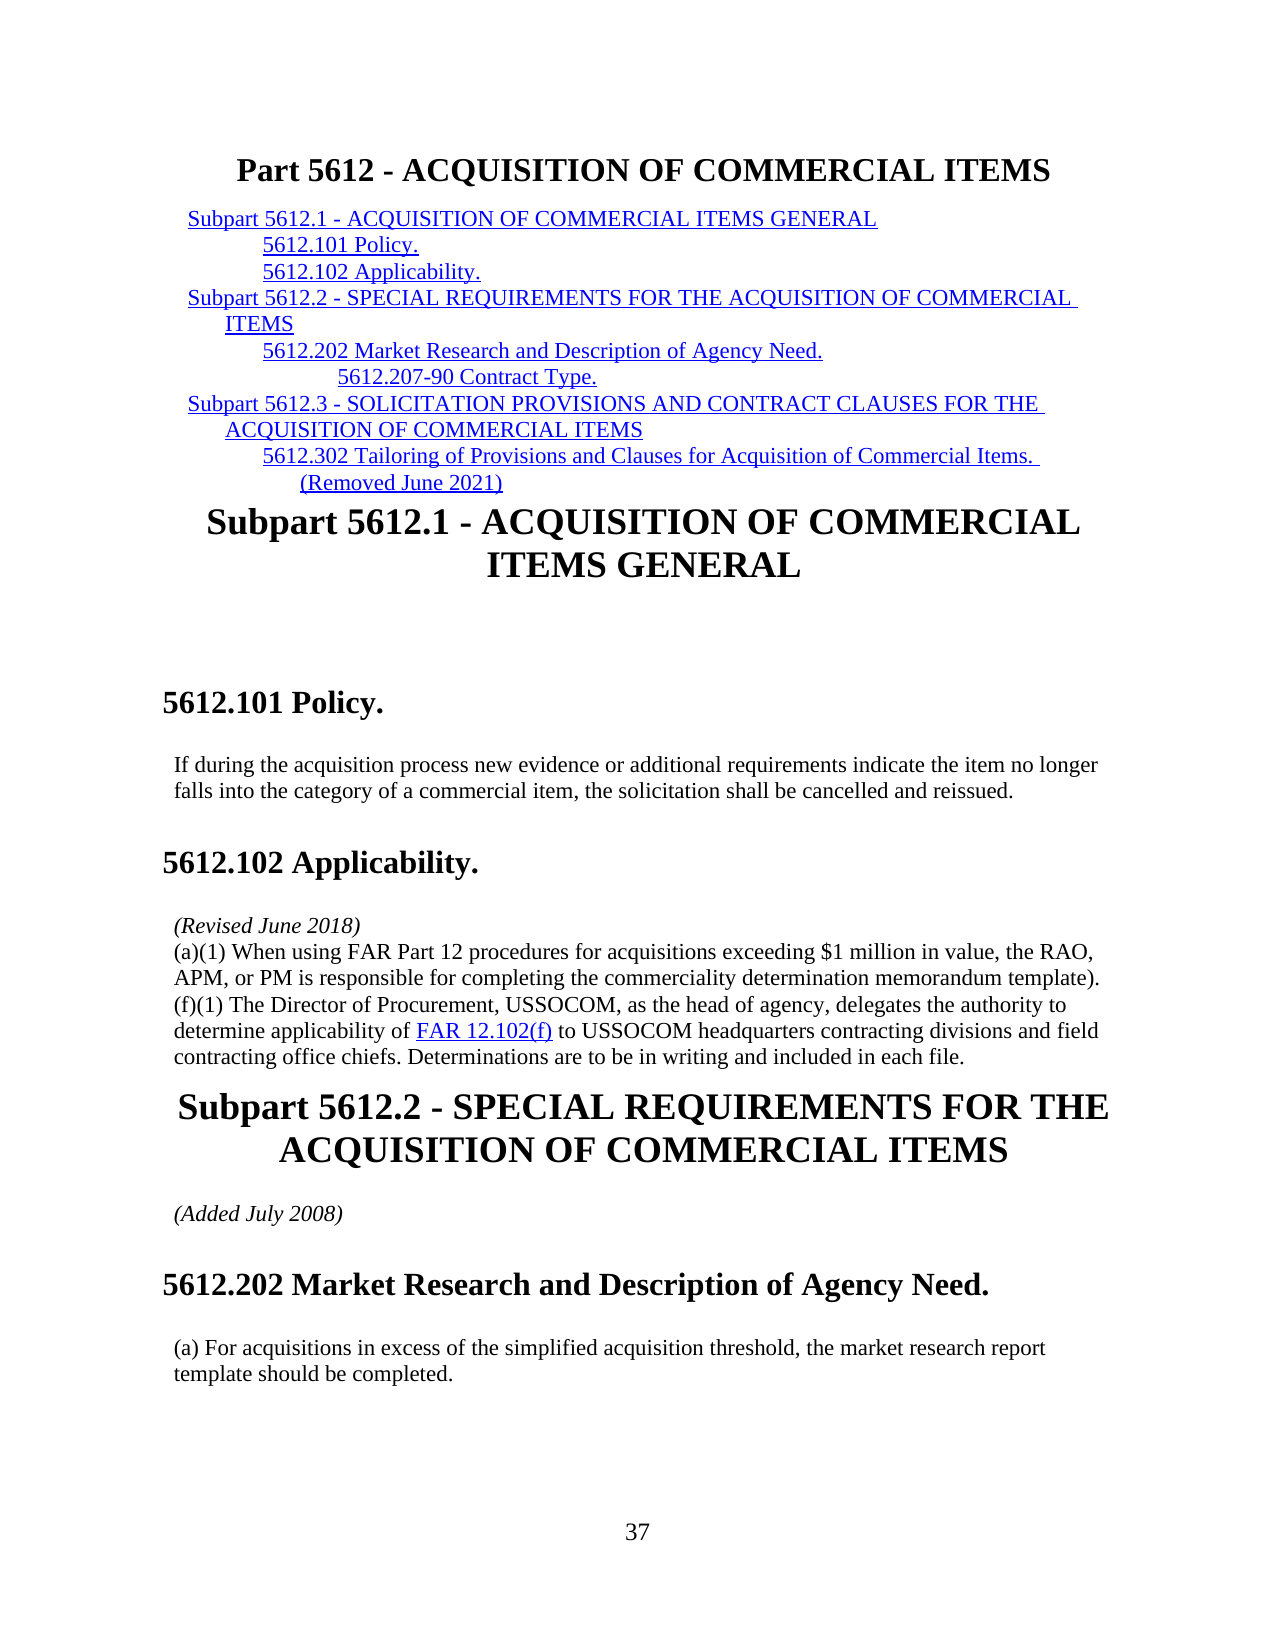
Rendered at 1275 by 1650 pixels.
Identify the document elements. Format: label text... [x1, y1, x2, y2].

text 5612.202 Market Research and Description of Agency Need. [262, 337, 1125, 363]
text 5612.101 Policy. [262, 231, 1125, 258]
text (Revised June 2018) [163, 901, 1135, 938]
text 5612.207-90 Contract Type. [337, 363, 1125, 389]
text Subpart 5612.2 - SPECIAL REQUIREMENTS FOR THE ACQUISITION OF COMMERCIAL ITEMS [187, 284, 1125, 337]
text If during the acquisition process new evidence or additional requirements indicate the item no longer falls into the category of a commercial item, the solicitation shall be cancelled and reissued. [163, 741, 1135, 814]
subtitle Subpart 5612.1 - ACQUISITION OF COMMERCIAL ITEMS GENERAL [162, 499, 1125, 585]
text (a)(1) When using FAR Part 12 procedures for acquisitions exceeding $1 million in value, the RAO, APM, or PM is responsible for completing the commerciality determination memorandum template). [163, 938, 1135, 991]
text (a) For acquisitions in excess of the simplified acquisition threshold, the market research report template should be completed. [163, 1323, 1135, 1397]
text 5612.102 Applicability. [262, 258, 1125, 284]
text Subpart 5612.3 - SOLICITATION PROVISIONS AND CONTRACT CLAUSES FOR THE ACQUISITION OF COMMERCIAL ITEMS [187, 389, 1125, 442]
text 5612.302 Tailoring of Provisions and Clauses for Acquisition of Commercial Items. (Removed June 2021) [262, 442, 1125, 495]
subtitle 5612.202 Market Research and Description of Agency Need. [162, 1266, 1125, 1303]
subtitle 5612.101 Policy. [162, 683, 1125, 720]
subtitle 5612.102 Applicability. [162, 843, 1125, 881]
subtitle Subpart 5612.2 - SPECIAL REQUIREMENTS FOR THE ACQUISITION OF COMMERCIAL ITEMS [162, 1084, 1125, 1171]
subtitle Part 5612 - ACQUISITION OF COMMERCIAL ITEMS [162, 150, 1125, 188]
text (Added July 2008) [163, 1189, 1135, 1237]
text (f)(1) The Director of Procurement, USSOCOM, as the head of agency, delegates the authority to determine applicability of FAR 12.102(f) to USSOCOM headquarters contracting divisions and field contracting office chiefs. Determinations are to be in writing and included in each file. [163, 991, 1135, 1080]
text Subpart 5612.1 - ACQUISITION OF COMMERCIAL ITEMS GENERAL [187, 205, 1125, 231]
